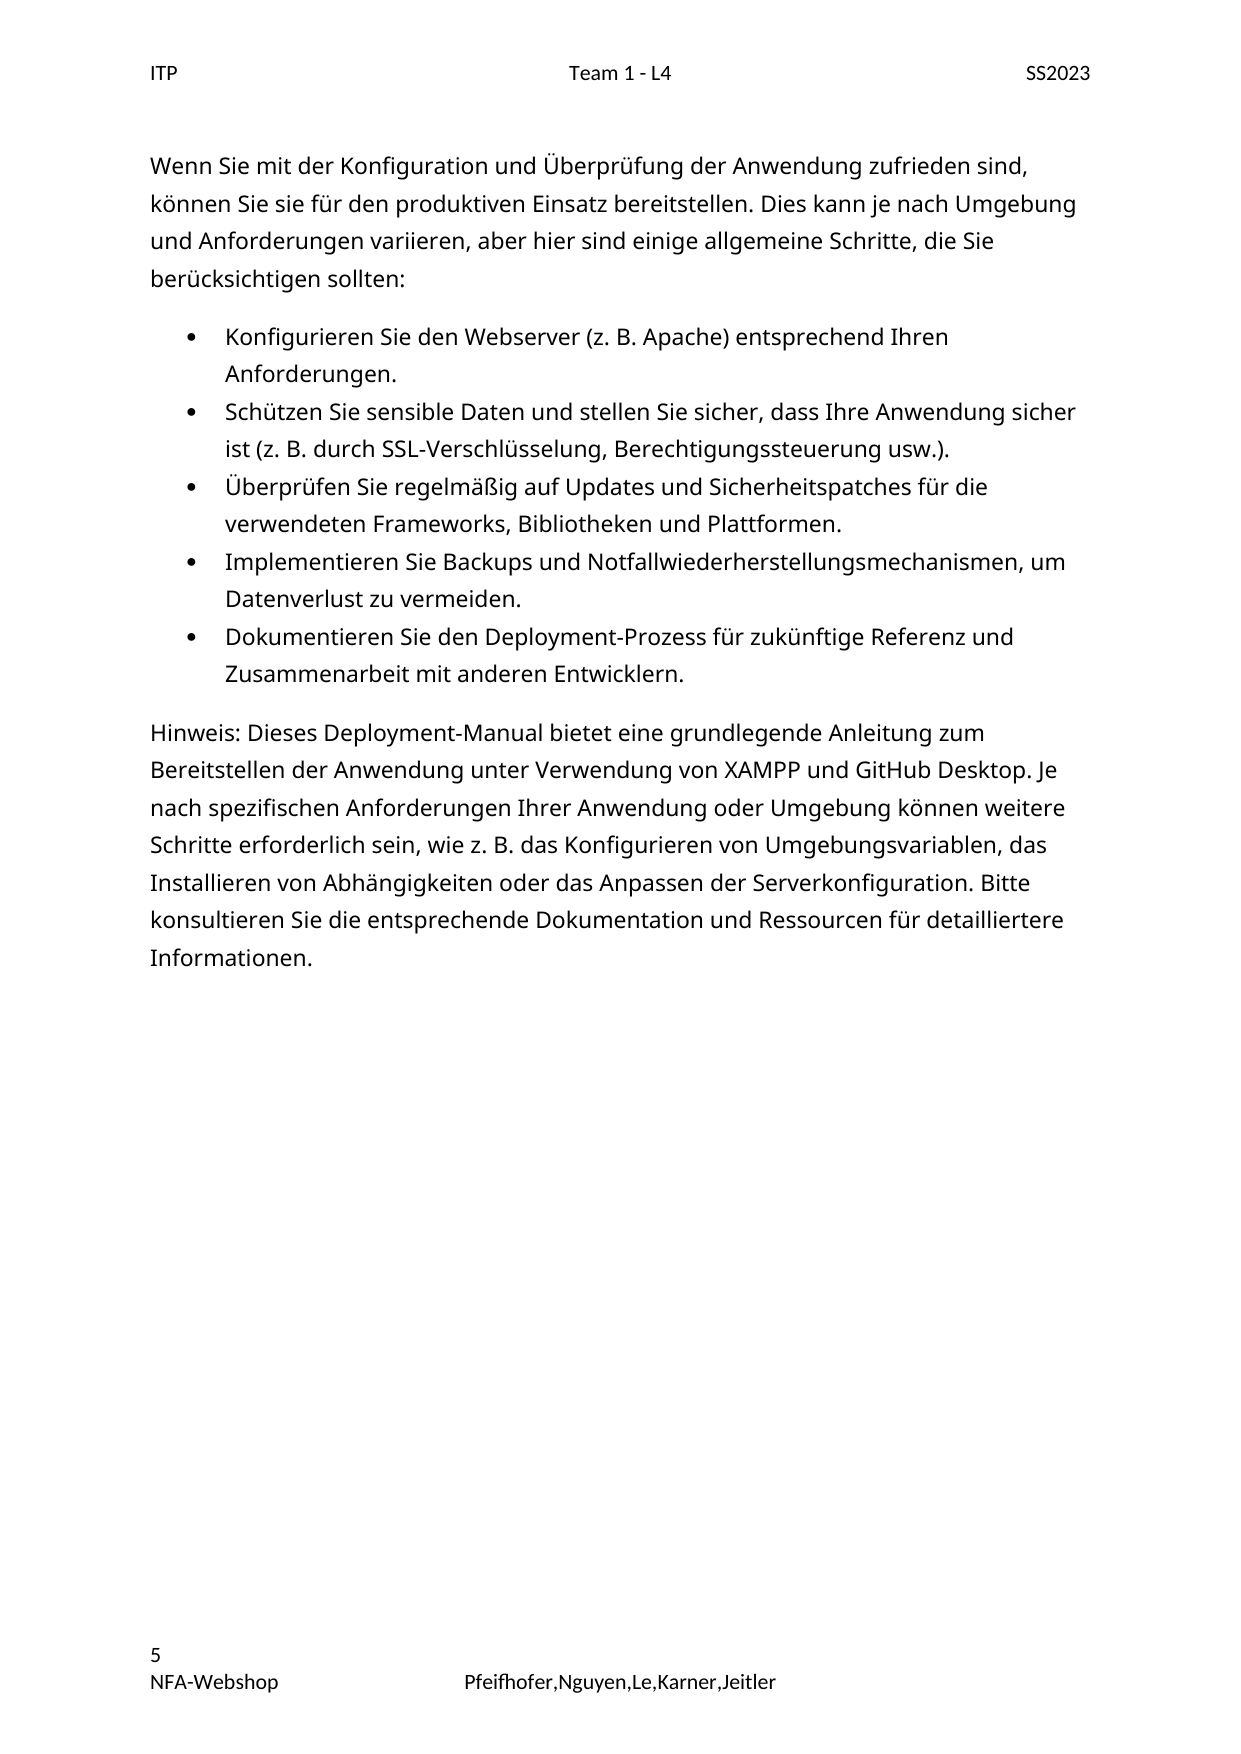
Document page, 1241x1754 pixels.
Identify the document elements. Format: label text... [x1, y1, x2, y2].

list Konfigurieren Sie den Webserver (z. B. Apache) entsprechend Ihren Anforderungen. [187, 321, 1090, 389]
list Implementieren Sie Backups und Notfallwiederherstellungsmechanismen, um Datenverlust zu vermeiden. [187, 546, 1090, 614]
list Schützen Sie sensible Daten und stellen Sie sicher, dass Ihre Anwendung sicher ist (z. B. durch SSL-Verschlüsselung, Berechtigungssteuerung usw.). [187, 396, 1090, 464]
list Dokumentieren Sie den Deployment-Prozess für zukünftige Referenz und Zusammenarbeit mit anderen Entwicklern. [187, 621, 1090, 689]
text Wenn Sie mit der Konfiguration und Überprüfung der Anwendung zufrieden sind, können Sie sie für den produktiven Einsatz bereitstellen. Dies kann je nach Umgebung und Anforderungen variieren, aber hier sind einige allgemeine Schritte, die Sie berücksichtigen sollten: [150, 150, 1090, 294]
text Hinweis: Dieses Deployment-Manual bietet eine grundlegende Anleitung zum Bereitstellen der Anwendung unter Verwendung von XAMPP und GitHub Desktop. Je nach spezifischen Anforderungen Ihrer Anwendung oder Umgebung können weitere Schritte erforderlich sein, wie z. B. das Konfigurieren von Umgebungsvariablen, das Installieren von Abhängigkeiten oder das Anpassen der Serverkonfiguration. Bitte konsultieren Sie die entsprechende Dokumentation und Ressourcen für detailliertere Informationen. [150, 717, 1090, 973]
list Überprüfen Sie regelmäßig auf Updates und Sicherheitspatches für die verwendeten Frameworks, Bibliotheken und Plattformen. [187, 471, 1090, 539]
